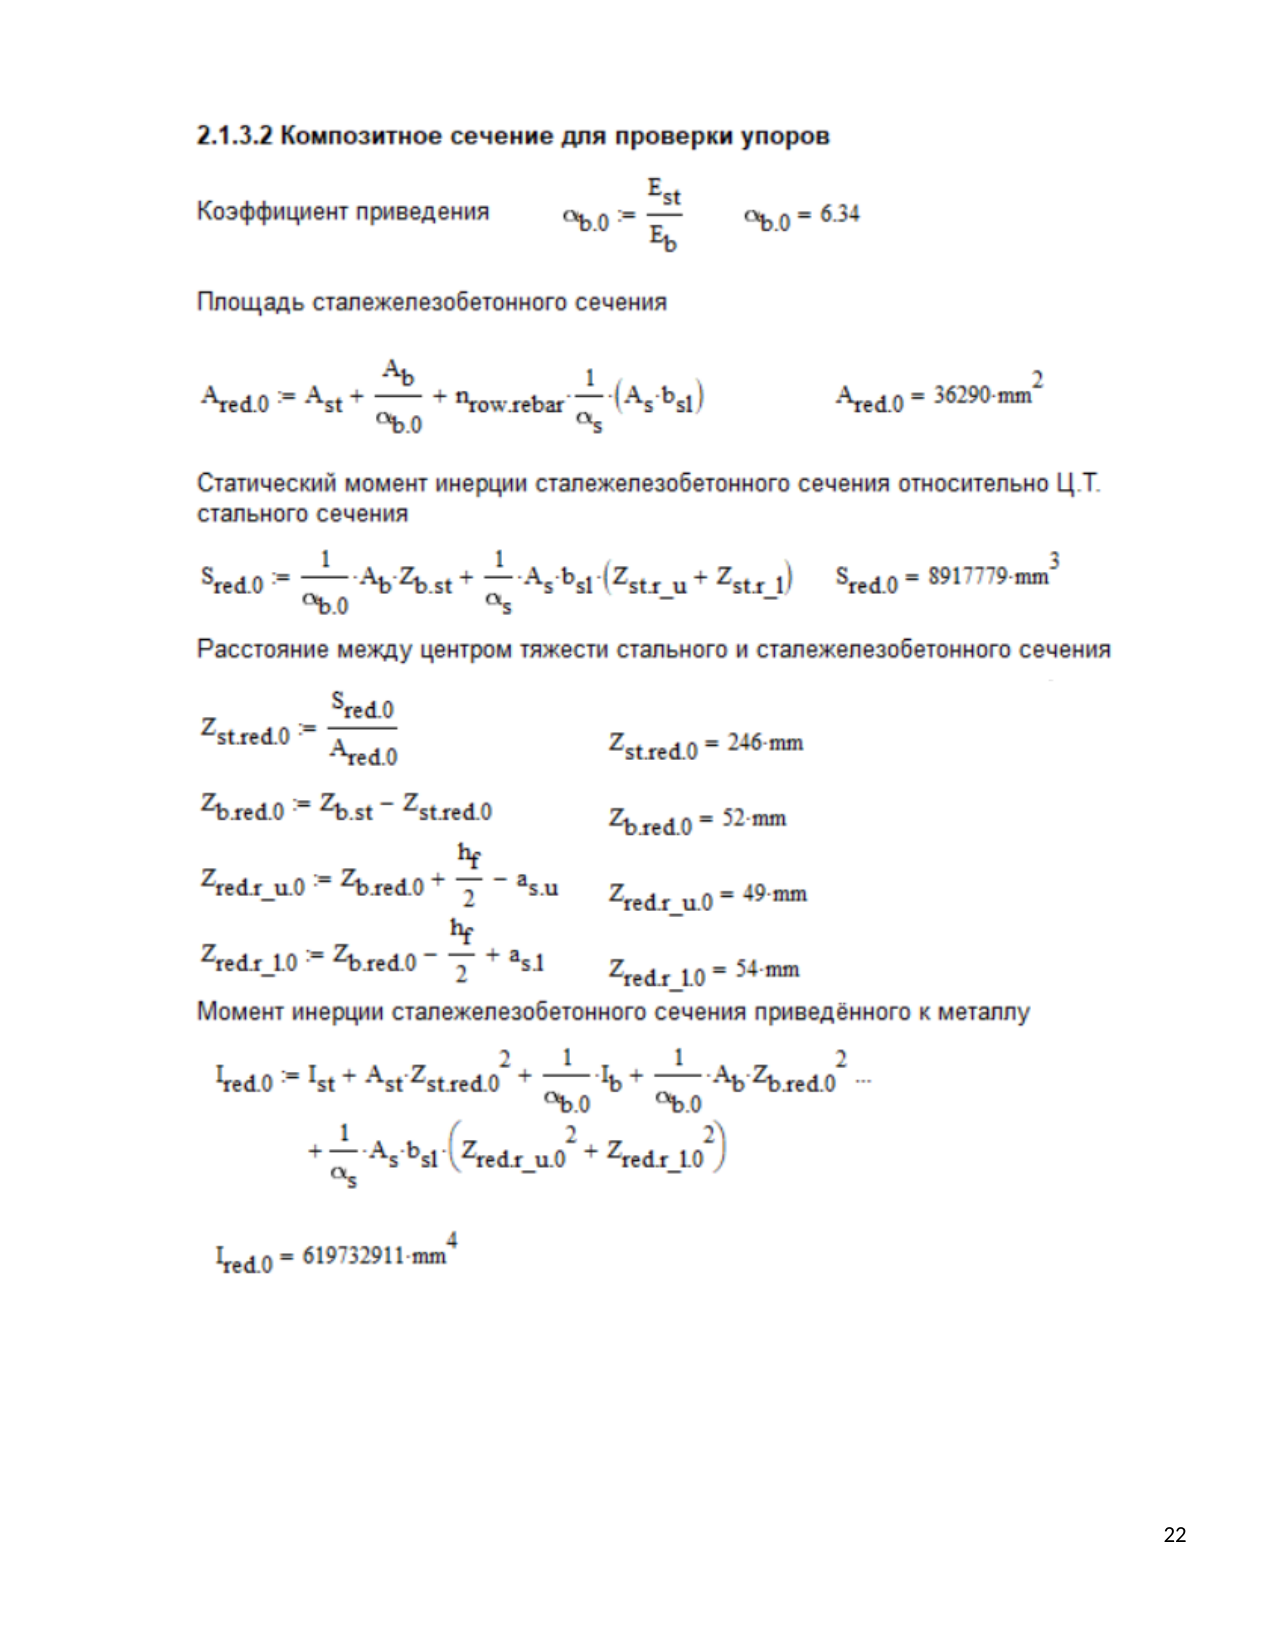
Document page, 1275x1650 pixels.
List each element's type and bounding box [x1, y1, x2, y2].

picture [177, 118, 1178, 1287]
